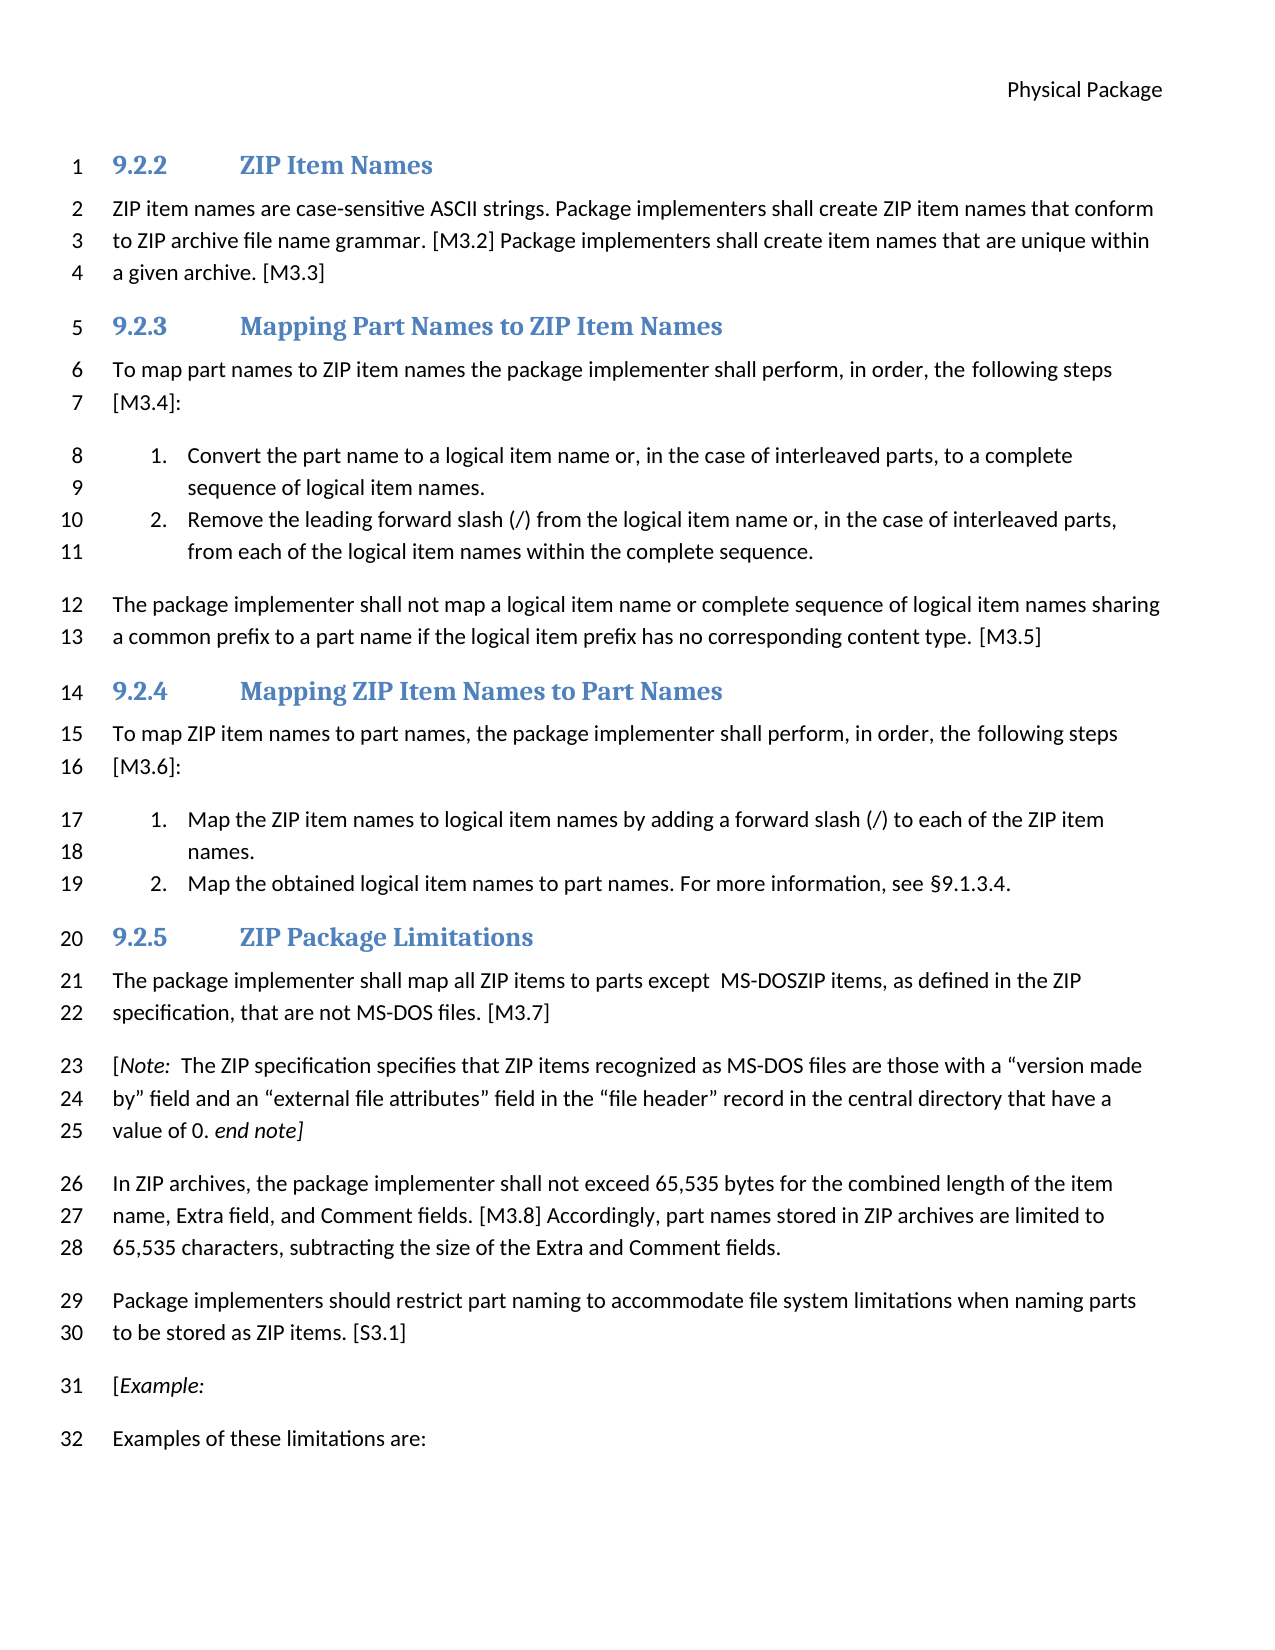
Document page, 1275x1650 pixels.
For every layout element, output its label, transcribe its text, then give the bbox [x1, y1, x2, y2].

text In ZIP archives, the package implementer shall not exceed 65,535 bytes for the combined length of the item name, Extra field, and Comment fields. [M3.8] Accordingly, part names stored in ZIP archives are limited to 65,535 characters, subtracting the size of the Extra and Comment fields. [112, 1169, 1162, 1261]
subtitle Mapping ZIP Item Names to Part Names [112, 676, 1162, 707]
text The package implementer shall not map a logical item name or complete sequence of logical item names sharing a common prefix to a part name if the logical item prefix has no corresponding content type. [M3.5] [112, 590, 1162, 651]
text The package implementer shall map all ZIP items to parts except MS-DOSZIP items, as defined in the ZIP specification, that are not MS-DOS files. [M3.7] [112, 966, 1162, 1026]
text [Example: [112, 1371, 1162, 1399]
text To map ZIP item names to part names, the package implementer shall perform, in order, the following steps [M3.6]: [112, 719, 1162, 780]
text To map part names to ZIP item names the package implementer shall perform, in order, the following steps [M3.4]: [112, 356, 1162, 416]
list Convert the part name to a logical item name or, in the case of interleaved parts, to a complete sequence of logical item names. [150, 441, 1162, 501]
text Package implementers should restrict part naming to accommodate file system limitations when naming parts to be stored as ZIP items. [S3.1] [112, 1286, 1162, 1346]
text Examples of these limitations are: [112, 1424, 1162, 1452]
subtitle Mapping Part Names to ZIP Item Names [112, 311, 1162, 343]
list Map the ZIP item names to logical item names by adding a forward slash (/) to each of the ZIP item names. [150, 805, 1162, 865]
subtitle ZIP Item Names [112, 150, 1162, 181]
subtitle ZIP Package Limitations [112, 922, 1162, 953]
text ZIP item names are case-sensitive ASCII strings. Package implementers shall create ZIP item names that conform to ZIP archive file name grammar. [M3.2] Package implementers shall create item names that are unique within a given archive. [M3.3] [112, 194, 1162, 286]
list Remove the leading forward slash (/) from the logical item name or, in the case of interleaved parts, from each of the logical item names within the complete sequence. [150, 505, 1162, 565]
text [Note: The ZIP specification specifies that ZIP items recognized as MS-DOS files are those with a “version made by” field and an “external file attributes” field in the “file header” record in the central directory that have a value of 0. end note] [112, 1051, 1162, 1144]
